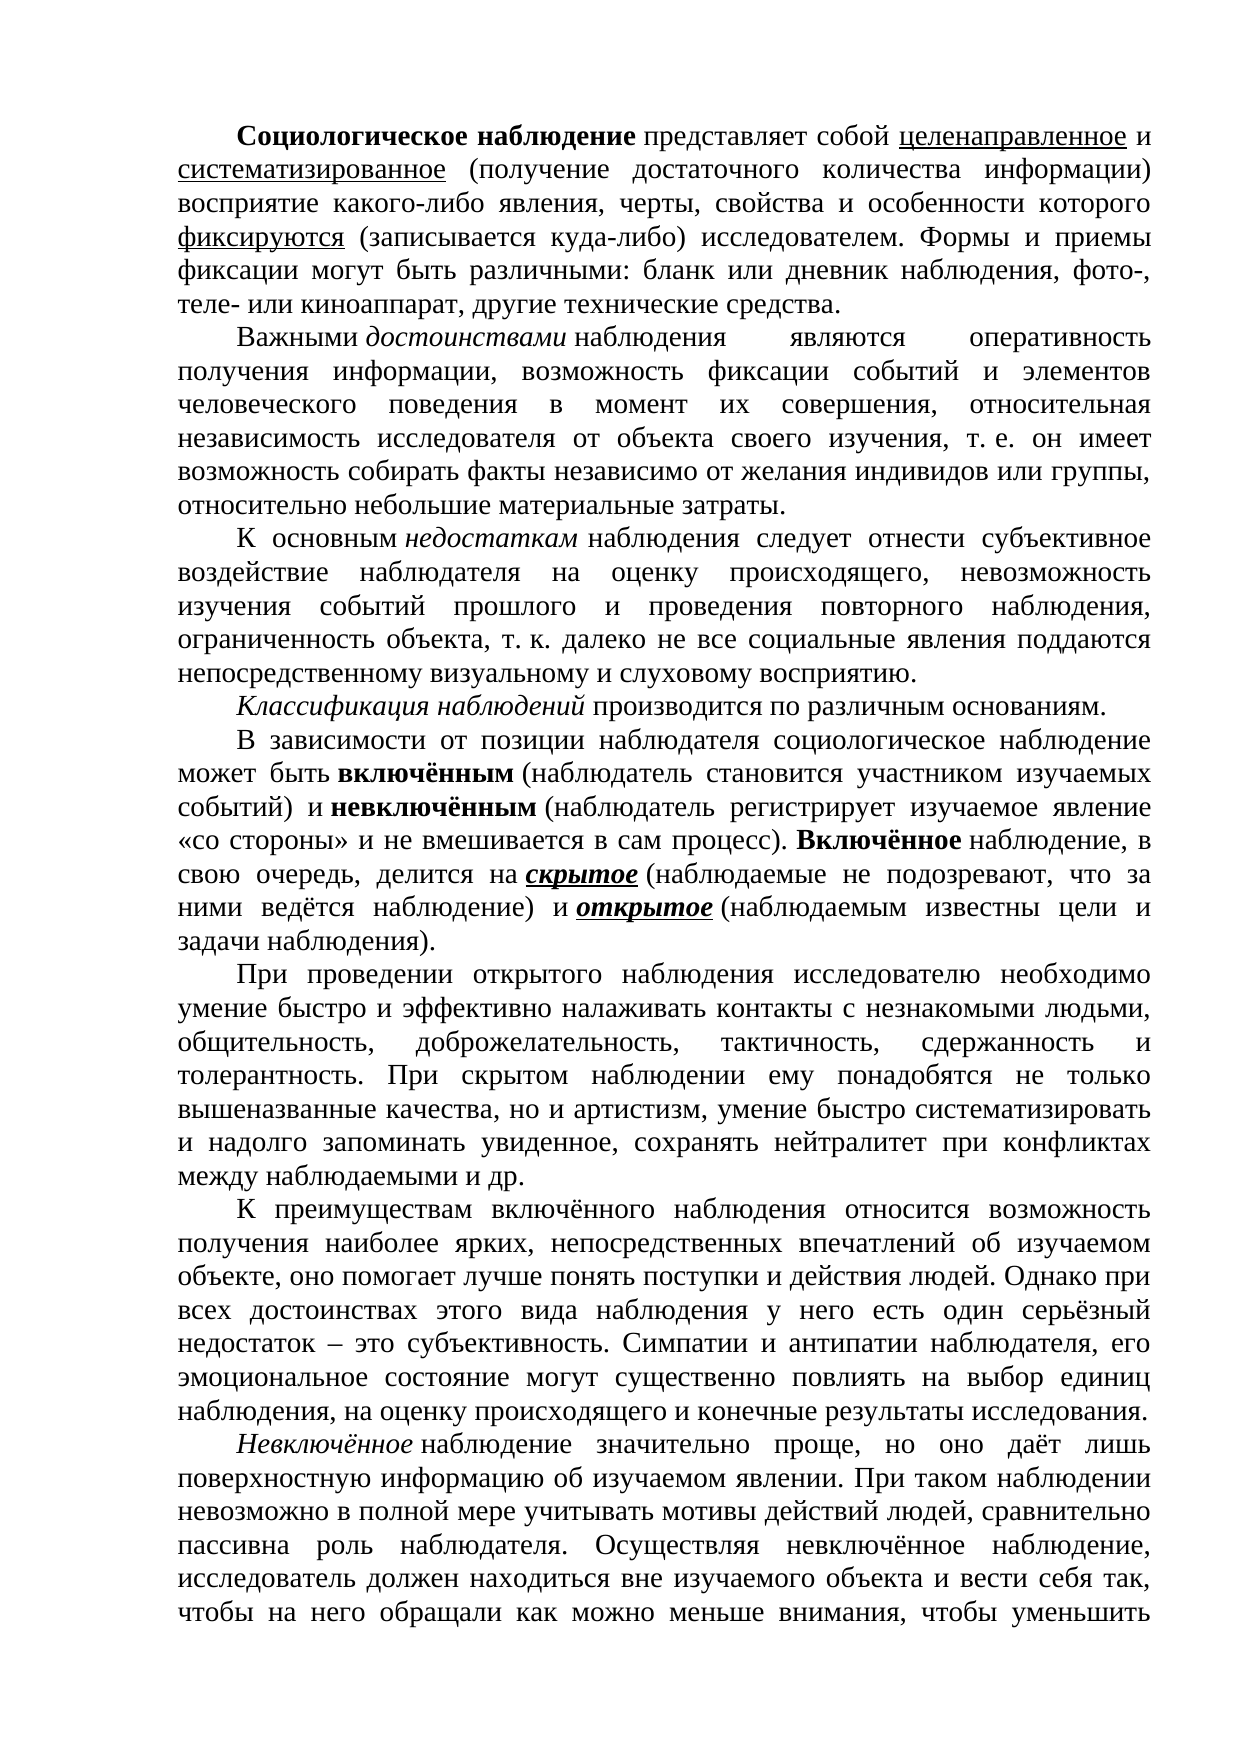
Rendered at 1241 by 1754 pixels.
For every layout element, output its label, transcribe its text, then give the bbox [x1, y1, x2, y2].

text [177, 1426, 1152, 1627]
text Важными достоинствами наблюдения являются оперативность получения информации, возможность фиксации событий и элементов человеческого поведения в момент их совершения, относительная независимость исследователя от объекта своего изучения, т. е. он имеет возможность собирать факты независимо от желания индивидов или группы, относительно небольшие материальные затраты. [177, 319, 1152, 521]
text Классификация наблюдений производится по различным основаниям. [177, 688, 1152, 722]
text В зависимости от позиции наблюдателя социологическое наблюдение может быть включённым (наблюдатель становится участником изучаемых событий) и невключённым (наблюдатель регистрирует изучаемое явление «со стороны» и не вмешивается в сам процесс). Включённое наблюдение, в свою очередь, делится на скрытое (наблюдаемые не подозревают, что за ними ведётся наблюдение) и открытое (наблюдаемым известны цели и задачи наблюдения). [177, 722, 1152, 957]
text При проведении открытого наблюдения исследователю необходимо умение быстро и эффективно налаживать контакты с незнакомыми людьми, общительность, доброжелательность, тактичность, сдержанность и толерантность. При скрытом наблюдении ему понадобятся не только вышеназванные качества, но и артистизм, умение быстро систематизировать и надолго запоминать увиденное, сохранять нейтралитет при конфликтах между наблюдаемыми и др. [177, 957, 1152, 1191]
text К преимуществам включённого наблюдения относится возможность получения наиболее ярких, непосредственных впечатлений об изучаемом объекте, оно помогает лучше понять поступки и действия людей. Однако при всех достоинствах этого вида наблюдения у него есть один серьёзный недостаток – это субъективность. Симпатии и антипатии наблюдателя, его эмоциональное состояние могут существенно повлиять на выбор единиц наблюдения, на оценку происходящего и конечные результаты исследования. [177, 1191, 1152, 1426]
text Социологическое наблюдение представляет собой целенаправленное и систематизированное (получение достаточного количества информации) восприятие какого-либо явления, черты, свойства и особенности которого фиксируются (записывается куда-либо) исследователем. Формы и приемы фиксации могут быть различными: бланк или дневник наблюдения, фото-, теле- или киноаппарат, другие технические средства. [177, 118, 1152, 319]
text К основным недостаткам наблюдения следует отнести субъективное воздействие наблюдателя на оценку происходящего, невозможность изучения событий прошлого и проведения повторного наблюдения, ограниченность объекта, т. к. далеко не все социальные явления поддаются непосредственному визуальному и слуховому восприятию. [177, 521, 1152, 688]
